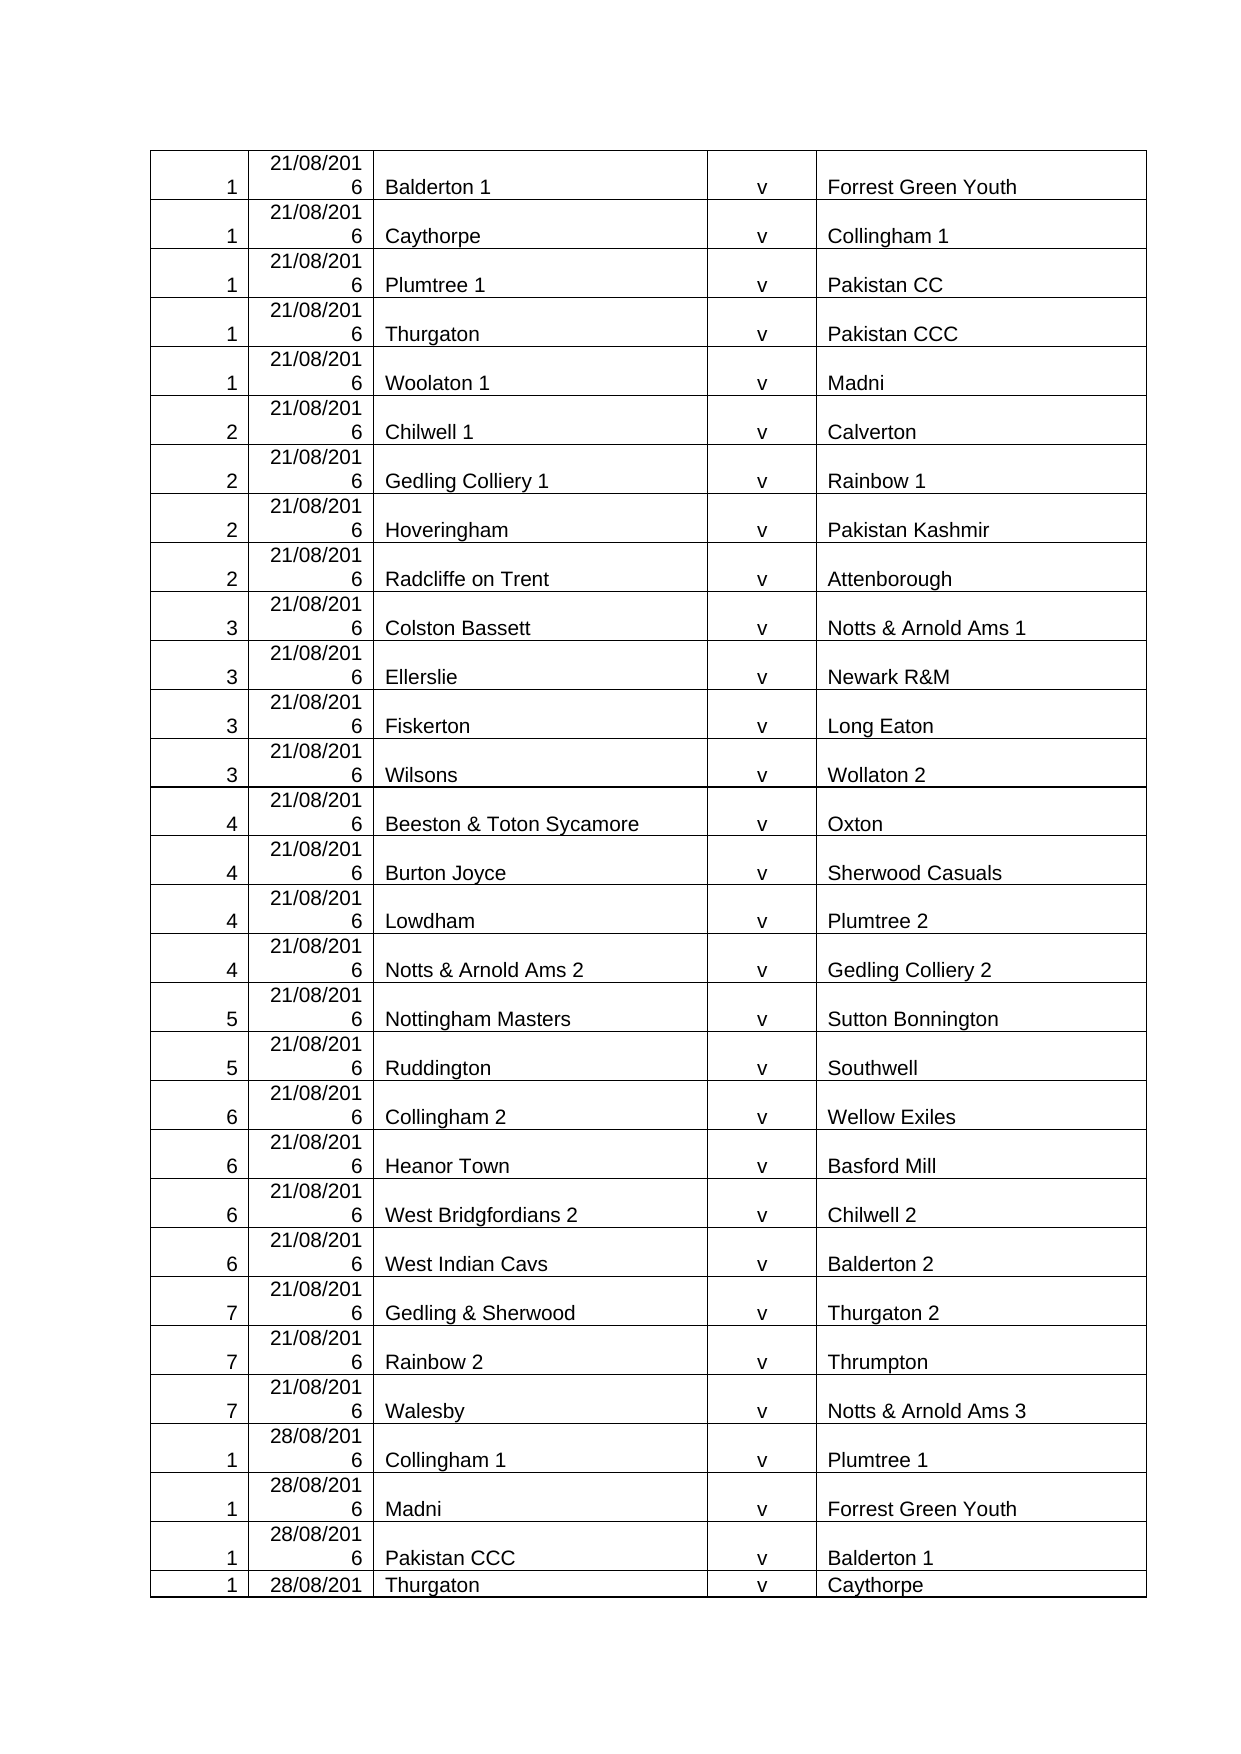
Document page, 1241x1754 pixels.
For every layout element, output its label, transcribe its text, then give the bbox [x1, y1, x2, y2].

table_cell 21/08/2016 [249, 1277, 373, 1325]
table_cell West Indian Cavs [374, 1228, 707, 1276]
table_cell Sherwood Casuals [817, 836, 1146, 884]
table_cell 4 [151, 836, 248, 884]
table_cell Thrumpton [817, 1326, 1146, 1374]
table_cell 1 [151, 200, 248, 248]
table_cell v [708, 1571, 816, 1596]
table_cell Pakistan CCC [374, 1522, 707, 1570]
table_cell 1 [151, 1571, 248, 1596]
table_cell v [708, 1228, 816, 1276]
table_cell v [708, 1522, 816, 1570]
table_cell 1 [151, 1473, 248, 1521]
table_cell 2 [151, 445, 248, 493]
table_cell Southwell [817, 1032, 1146, 1080]
table_cell Plumtree 2 [817, 885, 1146, 933]
table_cell 1 [151, 151, 248, 199]
table_cell 6 [151, 1228, 248, 1276]
table_cell v [708, 396, 816, 444]
table_cell v [708, 445, 816, 493]
table_cell Balderton 2 [817, 1228, 1146, 1276]
table_cell Forrest Green Youth [817, 1473, 1146, 1521]
table_cell Wilsons [374, 739, 707, 786]
table_cell Chilwell 1 [374, 396, 707, 444]
table_cell Sutton Bonnington [817, 983, 1146, 1031]
table_cell Wollaton 2 [817, 739, 1146, 786]
table_cell Heanor Town [374, 1130, 707, 1178]
table_cell Thurgaton 2 [817, 1277, 1146, 1325]
table_cell v [708, 641, 816, 688]
table_cell 21/08/2016 [249, 1228, 373, 1276]
table_cell 21/08/2016 [249, 739, 373, 786]
table_cell 7 [151, 1277, 248, 1325]
table_cell Burton Joyce [374, 836, 707, 884]
table_cell v [708, 788, 816, 835]
table_cell Wellow Exiles [817, 1081, 1146, 1129]
table_cell v [708, 543, 816, 591]
table_cell Pakistan CCC [817, 298, 1146, 346]
table_cell Rainbow 2 [374, 1326, 707, 1374]
table_cell Balderton 1 [817, 1522, 1146, 1570]
table_cell 21/08/2016 [249, 543, 373, 591]
table_cell v [708, 592, 816, 639]
table_cell 21/08/2016 [249, 788, 373, 835]
table_cell 21/08/2016 [249, 1179, 373, 1227]
table_cell Balderton 1 [374, 151, 707, 199]
table_cell 6 [151, 1081, 248, 1129]
table_cell 21/08/2016 [249, 347, 373, 395]
table_cell Madni [817, 347, 1146, 395]
table_cell Gedling Colliery 1 [374, 445, 707, 493]
table_cell v [708, 1424, 816, 1472]
table_cell 21/08/2016 [249, 396, 373, 444]
table_cell 6 [151, 1130, 248, 1178]
table_cell Notts & Arnold Ams 2 [374, 934, 707, 982]
table_cell v [708, 249, 816, 297]
table_cell Beeston & Toton Sycamore [374, 788, 707, 835]
table_cell v [708, 983, 816, 1031]
table_cell 1 [151, 347, 248, 395]
table_cell Gedling & Sherwood [374, 1277, 707, 1325]
table_cell 21/08/2016 [249, 934, 373, 982]
table_cell v [708, 151, 816, 199]
table_cell 4 [151, 934, 248, 982]
table_cell Walesby [374, 1375, 707, 1423]
table_cell Ellerslie [374, 641, 707, 688]
table_cell 28/08/2016 [249, 1571, 373, 1596]
table_cell v [708, 1179, 816, 1227]
table_cell 7 [151, 1375, 248, 1423]
table_cell v [708, 885, 816, 933]
table_cell 21/08/2016 [249, 494, 373, 542]
table_cell 21/08/2016 [249, 641, 373, 688]
table_cell 21/08/2016 [249, 885, 373, 933]
table_cell Basford Mill [817, 1130, 1146, 1178]
table_cell 21/08/2016 [249, 592, 373, 639]
table_cell 21/08/2016 [249, 151, 373, 199]
table_cell Nottingham Masters [374, 983, 707, 1031]
table_cell 4 [151, 885, 248, 933]
table_cell Notts & Arnold Ams 3 [817, 1375, 1146, 1423]
table_cell Caythorpe [374, 200, 707, 248]
table_cell Thurgaton [374, 1571, 707, 1596]
table_cell West Bridgfordians 2 [374, 1179, 707, 1227]
table_cell 2 [151, 494, 248, 542]
table_cell 4 [151, 788, 248, 835]
table_cell v [708, 298, 816, 346]
table_cell Forrest Green Youth [817, 151, 1146, 199]
table_cell v [708, 1032, 816, 1080]
table_cell 21/08/2016 [249, 983, 373, 1031]
table_cell 21/08/2016 [249, 836, 373, 884]
table_cell v [708, 1130, 816, 1178]
table_cell v [708, 934, 816, 982]
table_cell 3 [151, 739, 248, 786]
table_cell 1 [151, 1522, 248, 1570]
table_cell v [708, 1375, 816, 1423]
table_cell 1 [151, 249, 248, 297]
table_cell Collingham 1 [817, 200, 1146, 248]
table_cell 3 [151, 641, 248, 688]
table_cell Collingham 2 [374, 1081, 707, 1129]
table_cell Ruddington [374, 1032, 707, 1080]
table_cell Caythorpe [817, 1571, 1146, 1596]
table_cell 2 [151, 543, 248, 591]
table_cell 21/08/2016 [249, 1326, 373, 1374]
table_cell 21/08/2016 [249, 690, 373, 737]
table_cell v [708, 1326, 816, 1374]
table_cell 3 [151, 592, 248, 639]
table_cell 21/08/2016 [249, 1375, 373, 1423]
table_cell v [708, 347, 816, 395]
table_cell 21/08/2016 [249, 249, 373, 297]
table_cell Attenborough [817, 543, 1146, 591]
table_cell v [708, 836, 816, 884]
table_cell 1 [151, 298, 248, 346]
table_cell Woolaton 1 [374, 347, 707, 395]
table_cell Collingham 1 [374, 1424, 707, 1472]
table_cell Thurgaton [374, 298, 707, 346]
table_cell 21/08/2016 [249, 1081, 373, 1129]
table_cell Pakistan Kashmir [817, 494, 1146, 542]
table_cell Gedling Colliery 2 [817, 934, 1146, 982]
table_cell v [708, 1473, 816, 1521]
table_cell 28/08/2016 [249, 1522, 373, 1570]
table_cell v [708, 200, 816, 248]
table_cell Newark R&M [817, 641, 1146, 688]
table_cell 2 [151, 396, 248, 444]
table_cell 21/08/2016 [249, 200, 373, 248]
table_cell Oxton [817, 788, 1146, 835]
table_cell 7 [151, 1326, 248, 1374]
table_cell 21/08/2016 [249, 298, 373, 346]
table_cell Pakistan CC [817, 249, 1146, 297]
table_cell Lowdham [374, 885, 707, 933]
table_cell 28/08/2016 [249, 1473, 373, 1521]
table_cell Radcliffe on Trent [374, 543, 707, 591]
table_cell v [708, 690, 816, 737]
table_cell 5 [151, 1032, 248, 1080]
table_cell Plumtree 1 [817, 1424, 1146, 1472]
table_cell 5 [151, 983, 248, 1031]
table_cell Calverton [817, 396, 1146, 444]
table_cell 6 [151, 1179, 248, 1227]
table_cell Madni [374, 1473, 707, 1521]
table_cell v [708, 494, 816, 542]
table_cell Notts & Arnold Ams 1 [817, 592, 1146, 639]
table_cell v [708, 1081, 816, 1129]
table_cell Long Eaton [817, 690, 1146, 737]
table_cell 1 [151, 1424, 248, 1472]
table_cell Colston Bassett [374, 592, 707, 639]
table_cell 21/08/2016 [249, 445, 373, 493]
table_cell Rainbow 1 [817, 445, 1146, 493]
table_cell 21/08/2016 [249, 1130, 373, 1178]
table_cell Hoveringham [374, 494, 707, 542]
table_cell Fiskerton [374, 690, 707, 737]
table_cell v [708, 739, 816, 786]
table_cell 21/08/2016 [249, 1032, 373, 1080]
table_cell 28/08/2016 [249, 1424, 373, 1472]
table_cell v [708, 1277, 816, 1325]
table_cell Plumtree 1 [374, 249, 707, 297]
table_cell 3 [151, 690, 248, 737]
table_cell Chilwell 2 [817, 1179, 1146, 1227]
